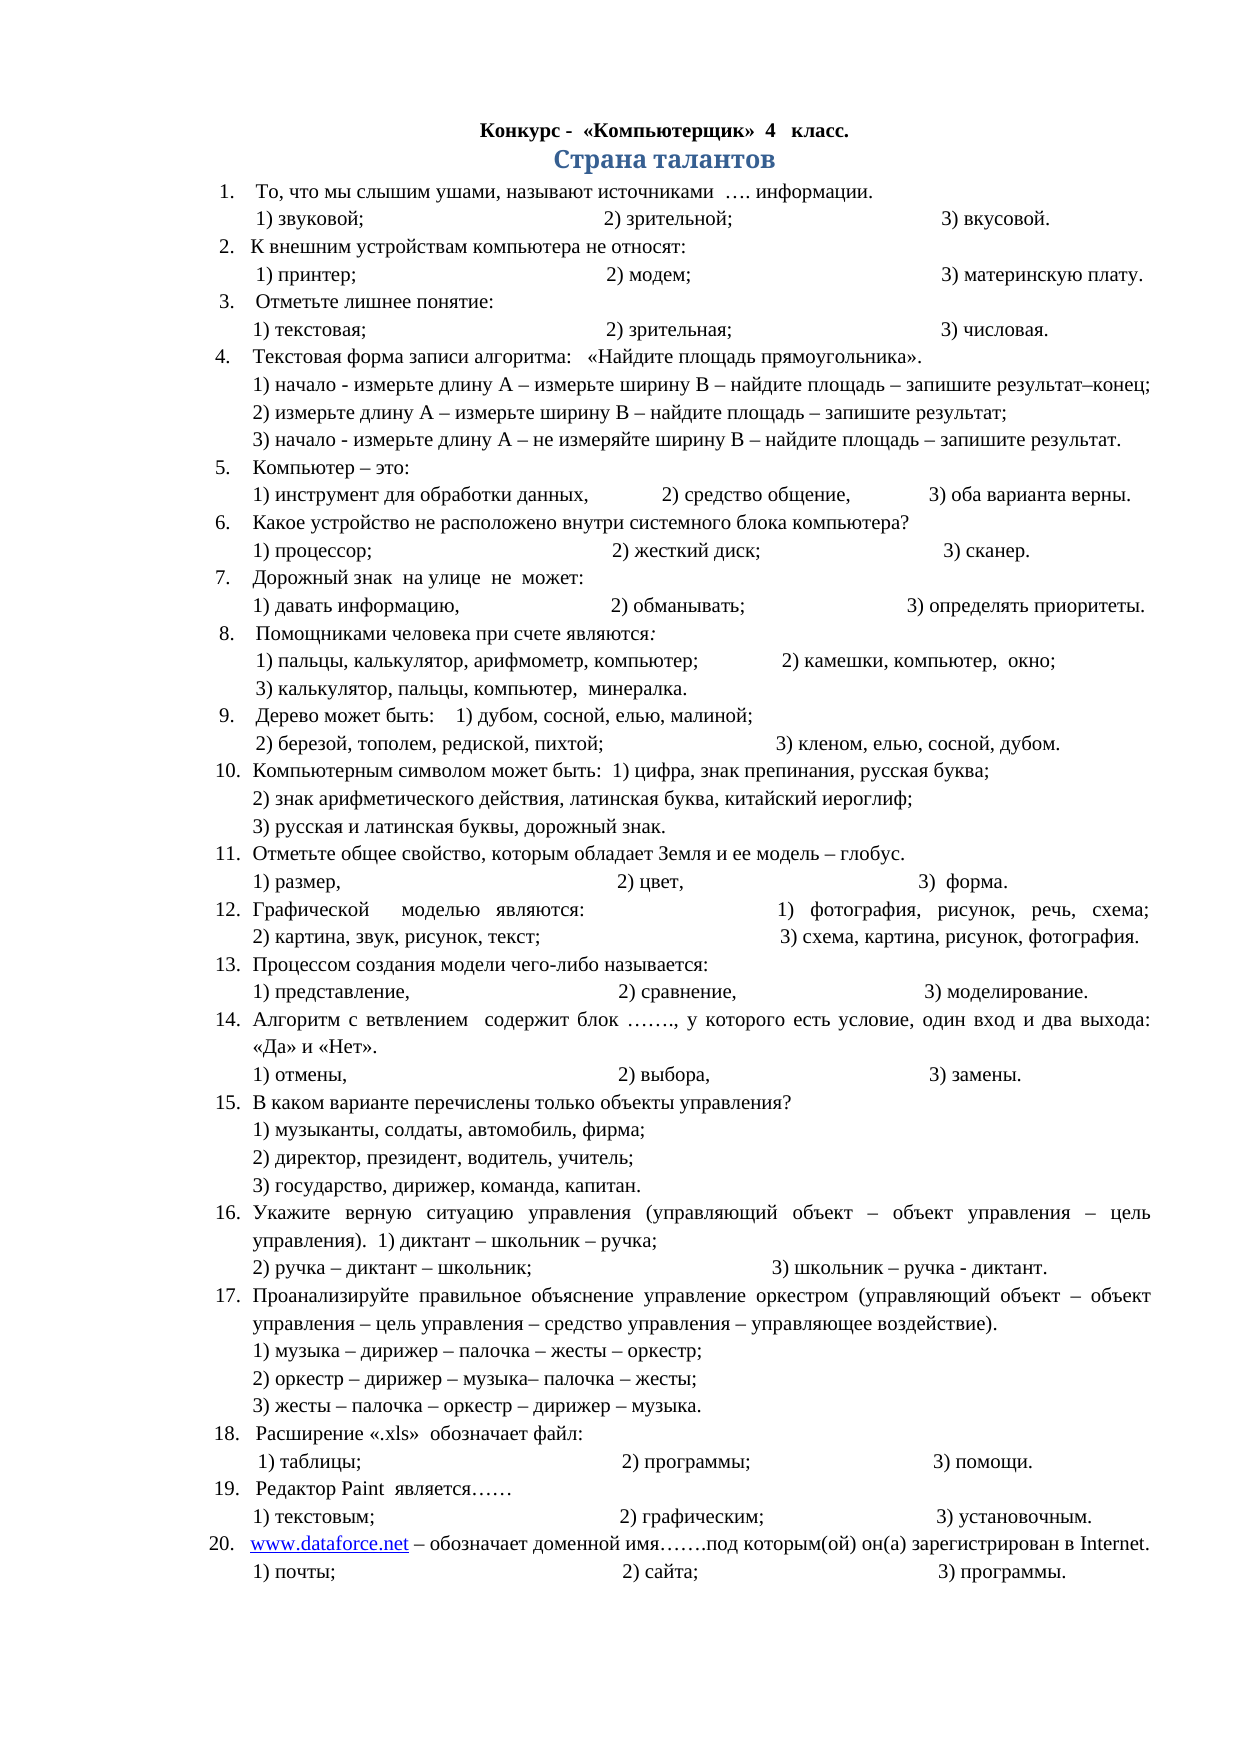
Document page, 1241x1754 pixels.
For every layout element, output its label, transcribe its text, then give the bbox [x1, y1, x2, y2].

list Алгоритм с ветвлением содержит блок ……., у которого есть условие, один вход и два выхода: «Да» и «Нет». [215, 1007, 1152, 1058]
list 2) оркестр – дирижер – музыка– палочка – жесты; [252, 1366, 1152, 1390]
text Конкурс - «Компьютерщик» 4 класс. [177, 118, 1152, 142]
list Текстовая форма записи алгоритма: «Найдите площадь прямоугольника». [215, 344, 1152, 368]
list 3) начало - измерьте длину А – не измеряйте ширину В – найдите площадь – запишите результат. [252, 427, 1152, 451]
list 1) принтер; 2) модем; 3) материнскую плату. [177, 262, 1152, 286]
list 2) березой, тополем, редиской, пихтой; 3) кленом, елью, сосной, дубом. [177, 731, 1152, 755]
list 1) звуковой; 2) зрительной; 3) вкусовой. [177, 206, 1152, 230]
list 1) процессор; 2) жесткий диск; 3) сканер. [252, 538, 1152, 562]
list 1) текстовая; 2) зрительная; 3) числовая. [252, 317, 1152, 341]
list 1) начало - измерьте длину А – измерьте ширину В – найдите площадь – запишите результат–конец; 2) измерьте длину А – измерьте ширину В – найдите площадь – запишите результат; [252, 372, 1152, 424]
list 1) инструмент для обработки данных, 2) средство общение, 3) оба варианта верны. [252, 482, 1152, 506]
list 3) государство, дирижер, команда, капитан. [252, 1172, 1152, 1197]
list 2) директор, президент, водитель, учитель; [252, 1145, 1152, 1169]
list 18. Расширение «.xls» обозначает файл: [177, 1421, 1152, 1445]
list 1) текстовым; 2) графическим; 3) установочным. [252, 1504, 1152, 1528]
list 1) отмены, 2) выбора, 3) замены. [252, 1062, 1152, 1086]
list Компьютер – это: [215, 455, 1152, 479]
list 1) музыка – дирижер – палочка – жесты – оркестр; [252, 1338, 1152, 1362]
list 1. То, что мы слышим ушами, называют источниками …. информации. [177, 179, 1152, 203]
list Дорожный знак на улице не может: [215, 565, 1152, 589]
list Процессом создания модели чего-либо называется: [215, 952, 1152, 976]
list 2) ручка – диктант – школьник; 3) школьник – ручка - диктант. [252, 1255, 1152, 1279]
list 1) давать информацию, 2) обманывать; 3) определять приоритеты. [252, 593, 1152, 617]
list 19. Редактор Paint является…… [177, 1476, 1152, 1500]
list 1) размер, 2) цвет, 3) форма. [252, 869, 1152, 893]
list 3) жесты – палочка – оркестр – дирижер – музыка. [252, 1393, 1152, 1417]
list 9. Дерево может быть: 1) дубом, сосной, елью, малиной; [177, 703, 1152, 727]
list В каком варианте перечислены только объекты управления? [215, 1090, 1152, 1114]
text Страна талантов [177, 146, 1152, 174]
list 20. www.dataforce.net – обозначает доменной имя…….под которым(ой) он(а) зарегистрирован в Internet. [177, 1531, 1152, 1555]
list 1) почты; 2) сайта; 3) программы. [252, 1559, 1152, 1583]
list Компьютерным символом может быть: 1) цифра, знак препинания, русская буква; [215, 758, 1152, 782]
list 3) калькулятор, пальцы, компьютер, минералка. [177, 676, 1152, 700]
list 1) представление, 2) сравнение, 3) моделирование. [252, 979, 1152, 1003]
list Проанализируйте правильное объяснение управление оркестром (управляющий объект – объект управления – цель управления – средство управления – управляющее воздействие). [215, 1283, 1152, 1334]
list 1) пальцы, калькулятор, арифмометр, компьютер; 2) камешки, компьютер, окно; [177, 648, 1152, 672]
list 8. Помощниками человека при счете являются: [177, 620, 1152, 644]
list 2. К внешним устройствам компьютера не относят: [177, 234, 1152, 258]
list Графической моделью являются: 1) фотография, рисунок, речь, схема; 2) картина, звук, рисунок, текст; 3) схема, картина, рисунок, фотография. [215, 896, 1152, 948]
list 1) музыканты, солдаты, автомобиль, фирма; [252, 1117, 1152, 1141]
list 2) знак арифметического действия, латинская буква, китайский иероглиф; [252, 786, 1152, 810]
list Отметьте общее свойство, которым обладает Земля и ее модель – глобус. [215, 841, 1152, 865]
list 1) таблицы; 2) программы; 3) помощи. [252, 1448, 1152, 1473]
list Укажите верную ситуацию управления (управляющий объект – объект управления – цель управления). 1) диктант – школьник – ручка; [215, 1200, 1152, 1252]
list 3) русская и латинская буквы, дорожный знак. [252, 814, 1152, 838]
list 3. Отметьте лишнее понятие: [177, 289, 1152, 313]
list Какое устройство не расположено внутри системного блока компьютера? [215, 510, 1152, 534]
